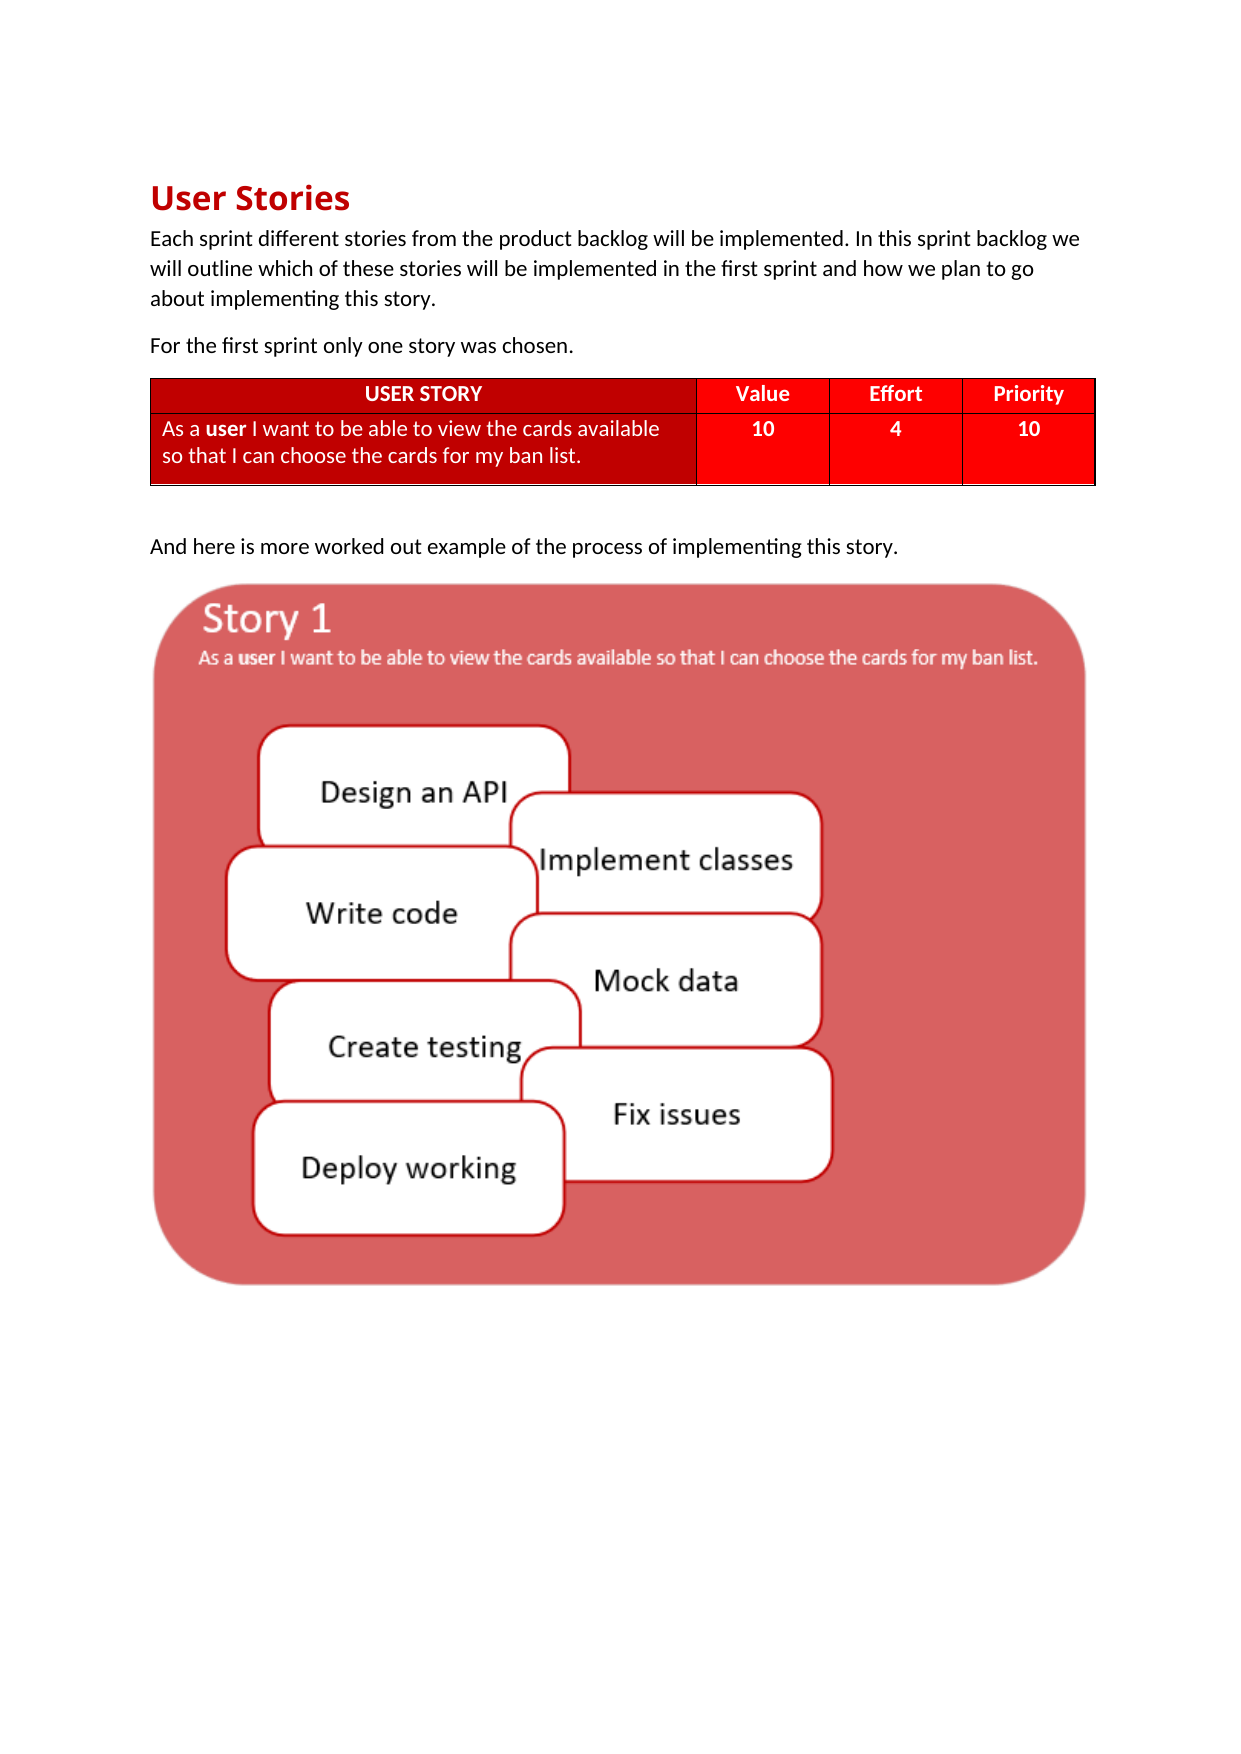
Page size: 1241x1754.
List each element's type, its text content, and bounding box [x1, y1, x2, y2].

table_cell 10 [697, 414, 829, 484]
text Each sprint different stories from the product backlog will be implemented. In this sprint backlog we will outline which of these stories will be implemented in the first sprint and how we plan to go about implementing this story. [150, 224, 1090, 312]
table_header Effort [830, 379, 962, 413]
text And here is more worked out example of the process of implementing this story. [150, 532, 1090, 560]
subtitle User Stories [150, 175, 1090, 220]
table_cell As a user I want to be able to view the cards available so that I can choose the cards for my ban list. [151, 414, 696, 484]
table_header USER STORY [151, 379, 696, 413]
text For the first sprint only one story was chosen. [150, 331, 1090, 359]
table_cell 4 [830, 414, 962, 484]
picture [150, 579, 1091, 1292]
table_header Value [697, 379, 829, 413]
table_header Priority [963, 379, 1094, 413]
table_cell 10 [963, 414, 1094, 484]
